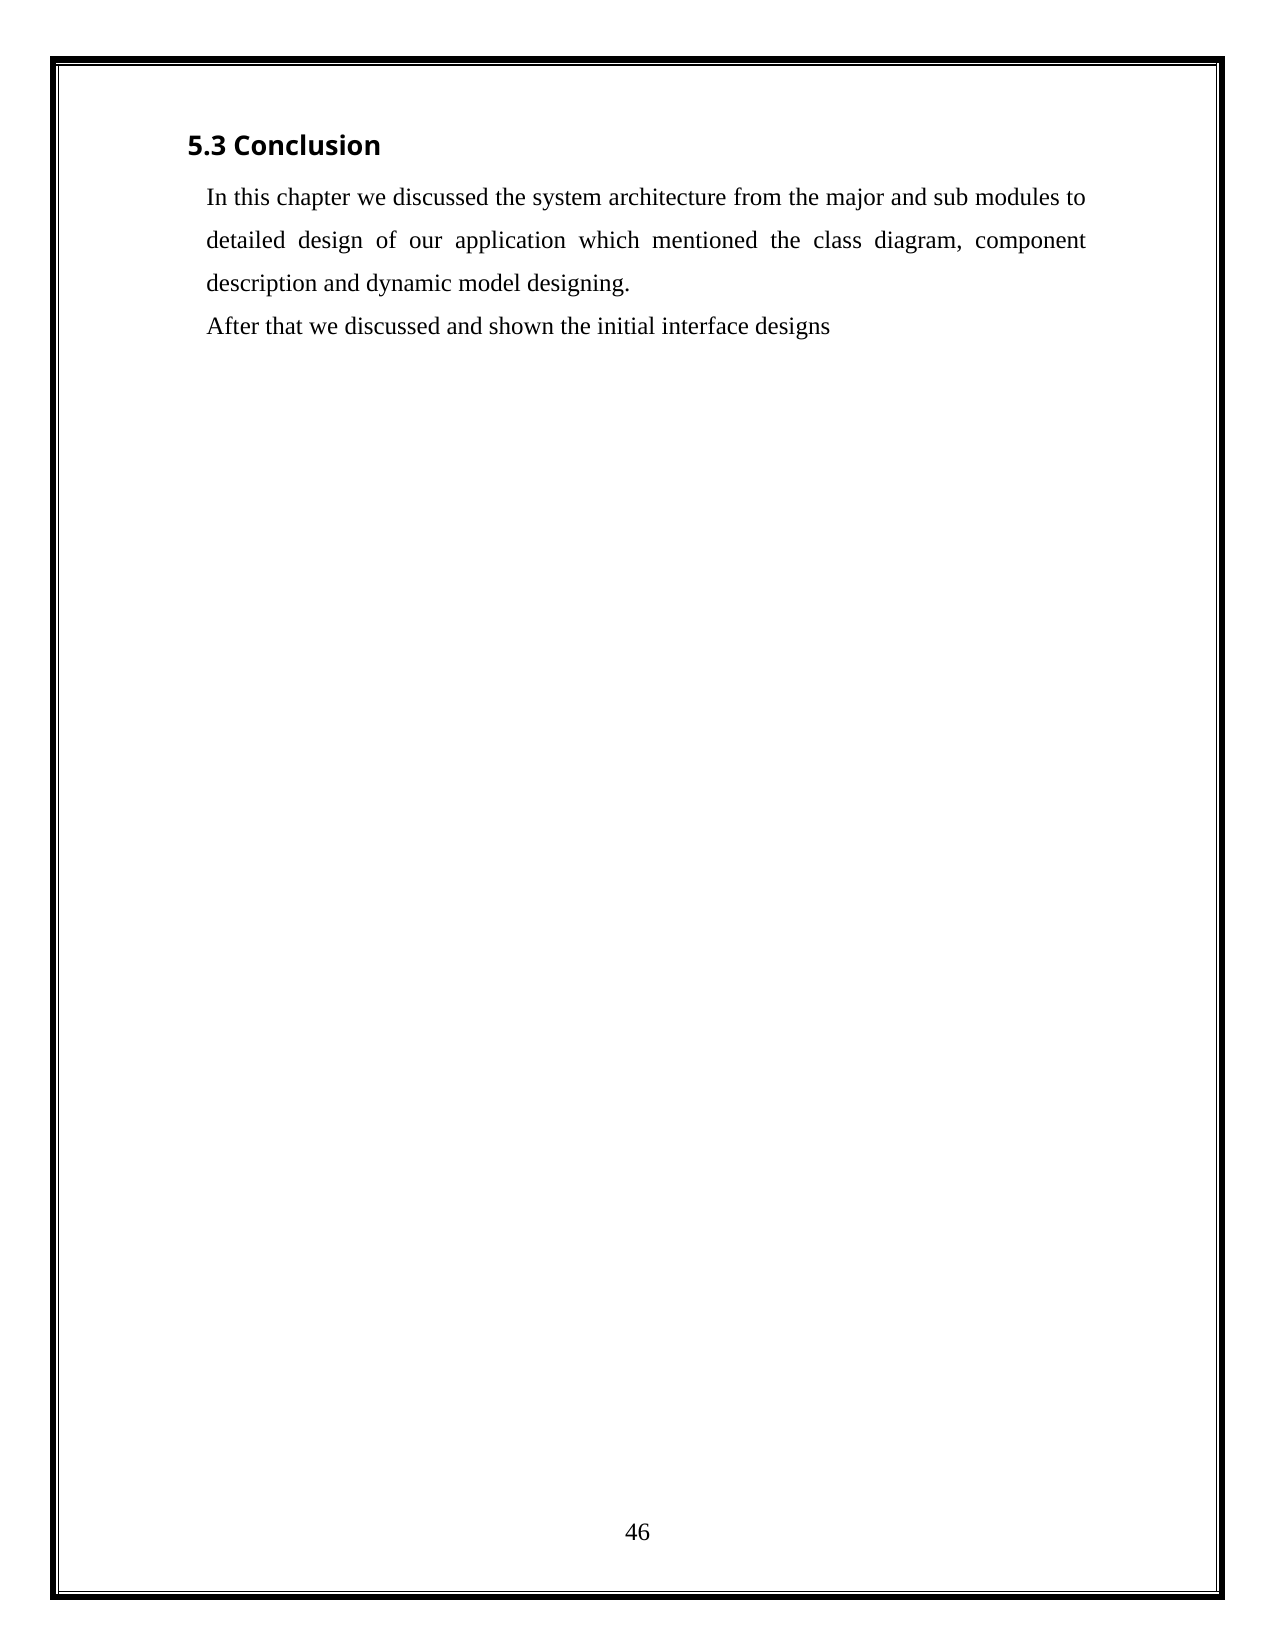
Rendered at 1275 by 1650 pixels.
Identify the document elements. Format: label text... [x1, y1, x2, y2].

subtitle 5.3 Conclusion [187, 126, 1087, 163]
text After that we discussed and shown the initial interface designs [187, 311, 1087, 340]
text In this chapter we discussed the system architecture from the major and sub modules to detailed design of our application which mentioned the class diagram, component description and dynamic model designing. [206, 182, 1087, 297]
